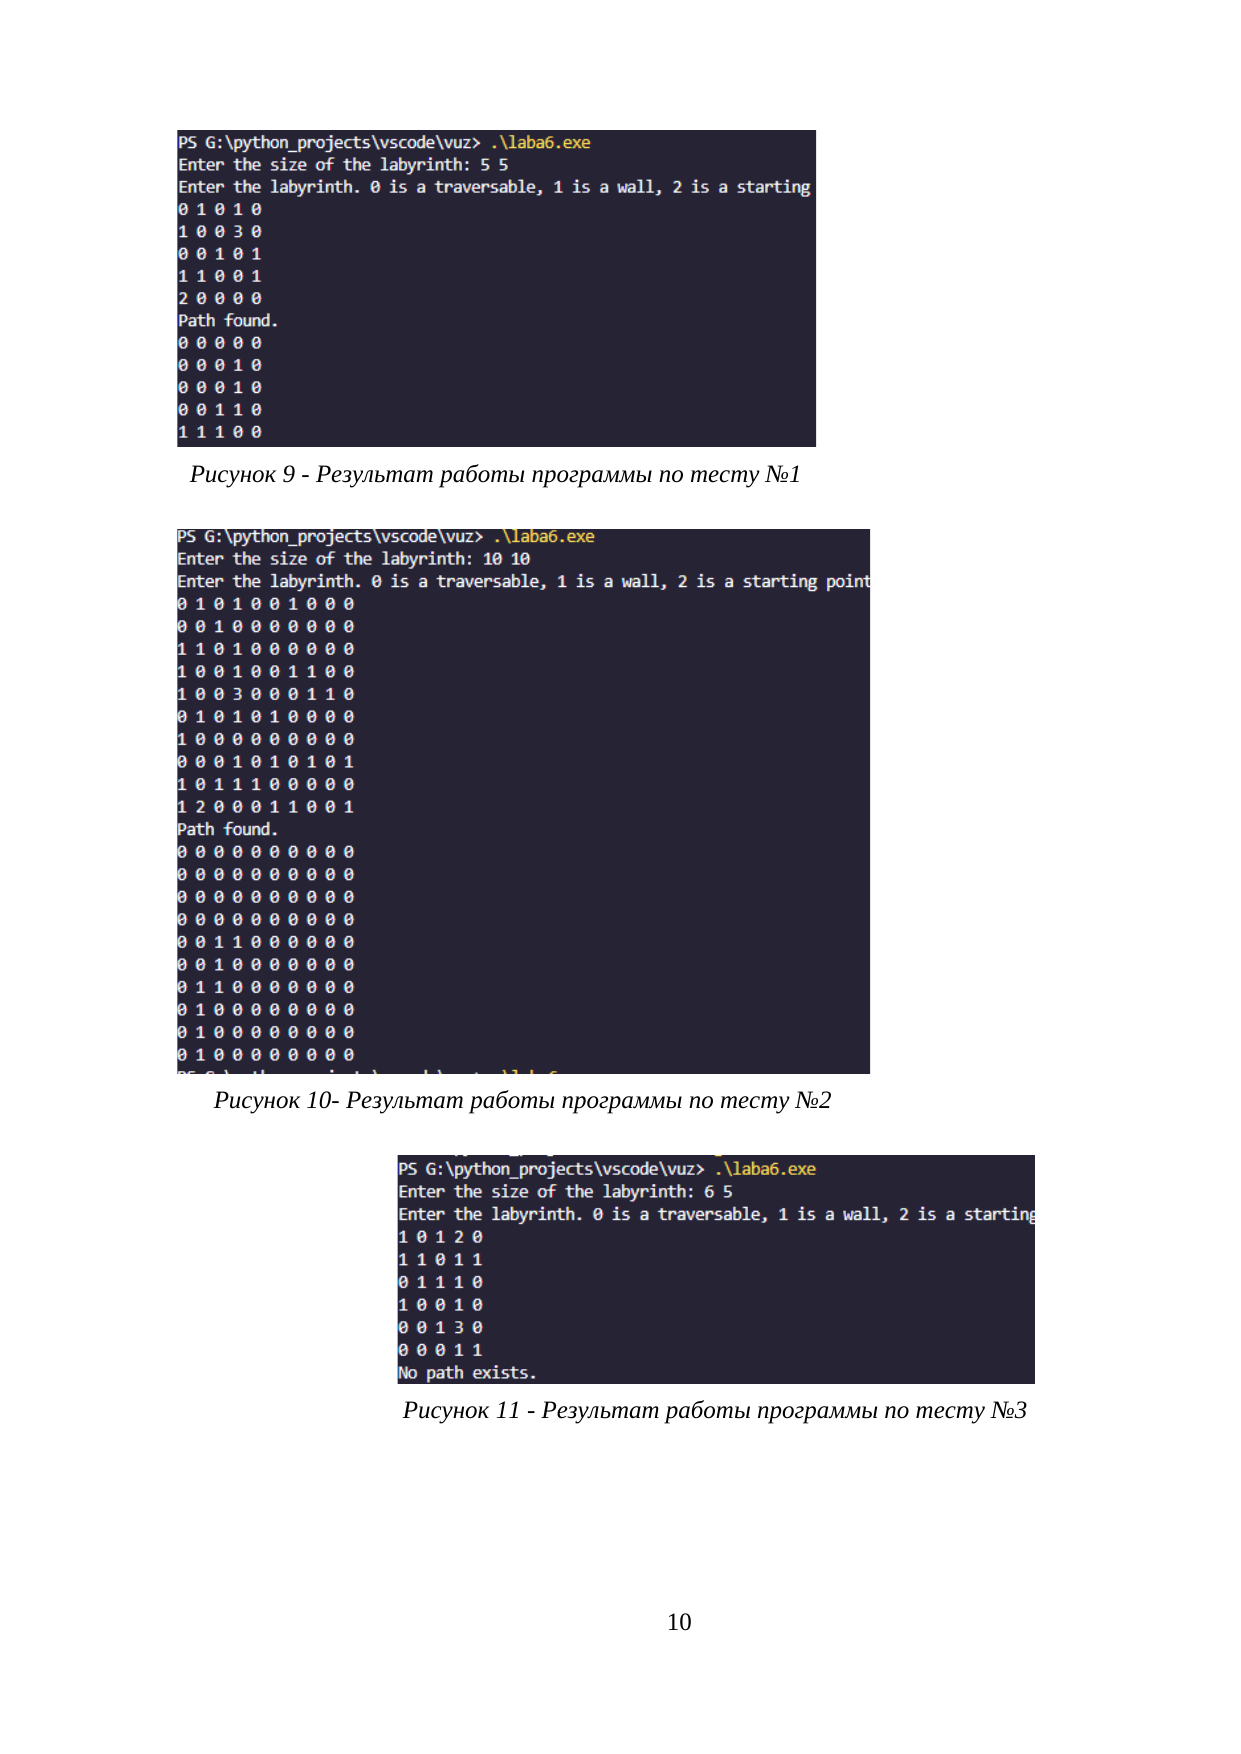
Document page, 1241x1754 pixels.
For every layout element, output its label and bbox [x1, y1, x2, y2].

picture [177, 130, 817, 447]
picture [397, 1155, 1035, 1384]
picture [177, 529, 871, 1074]
